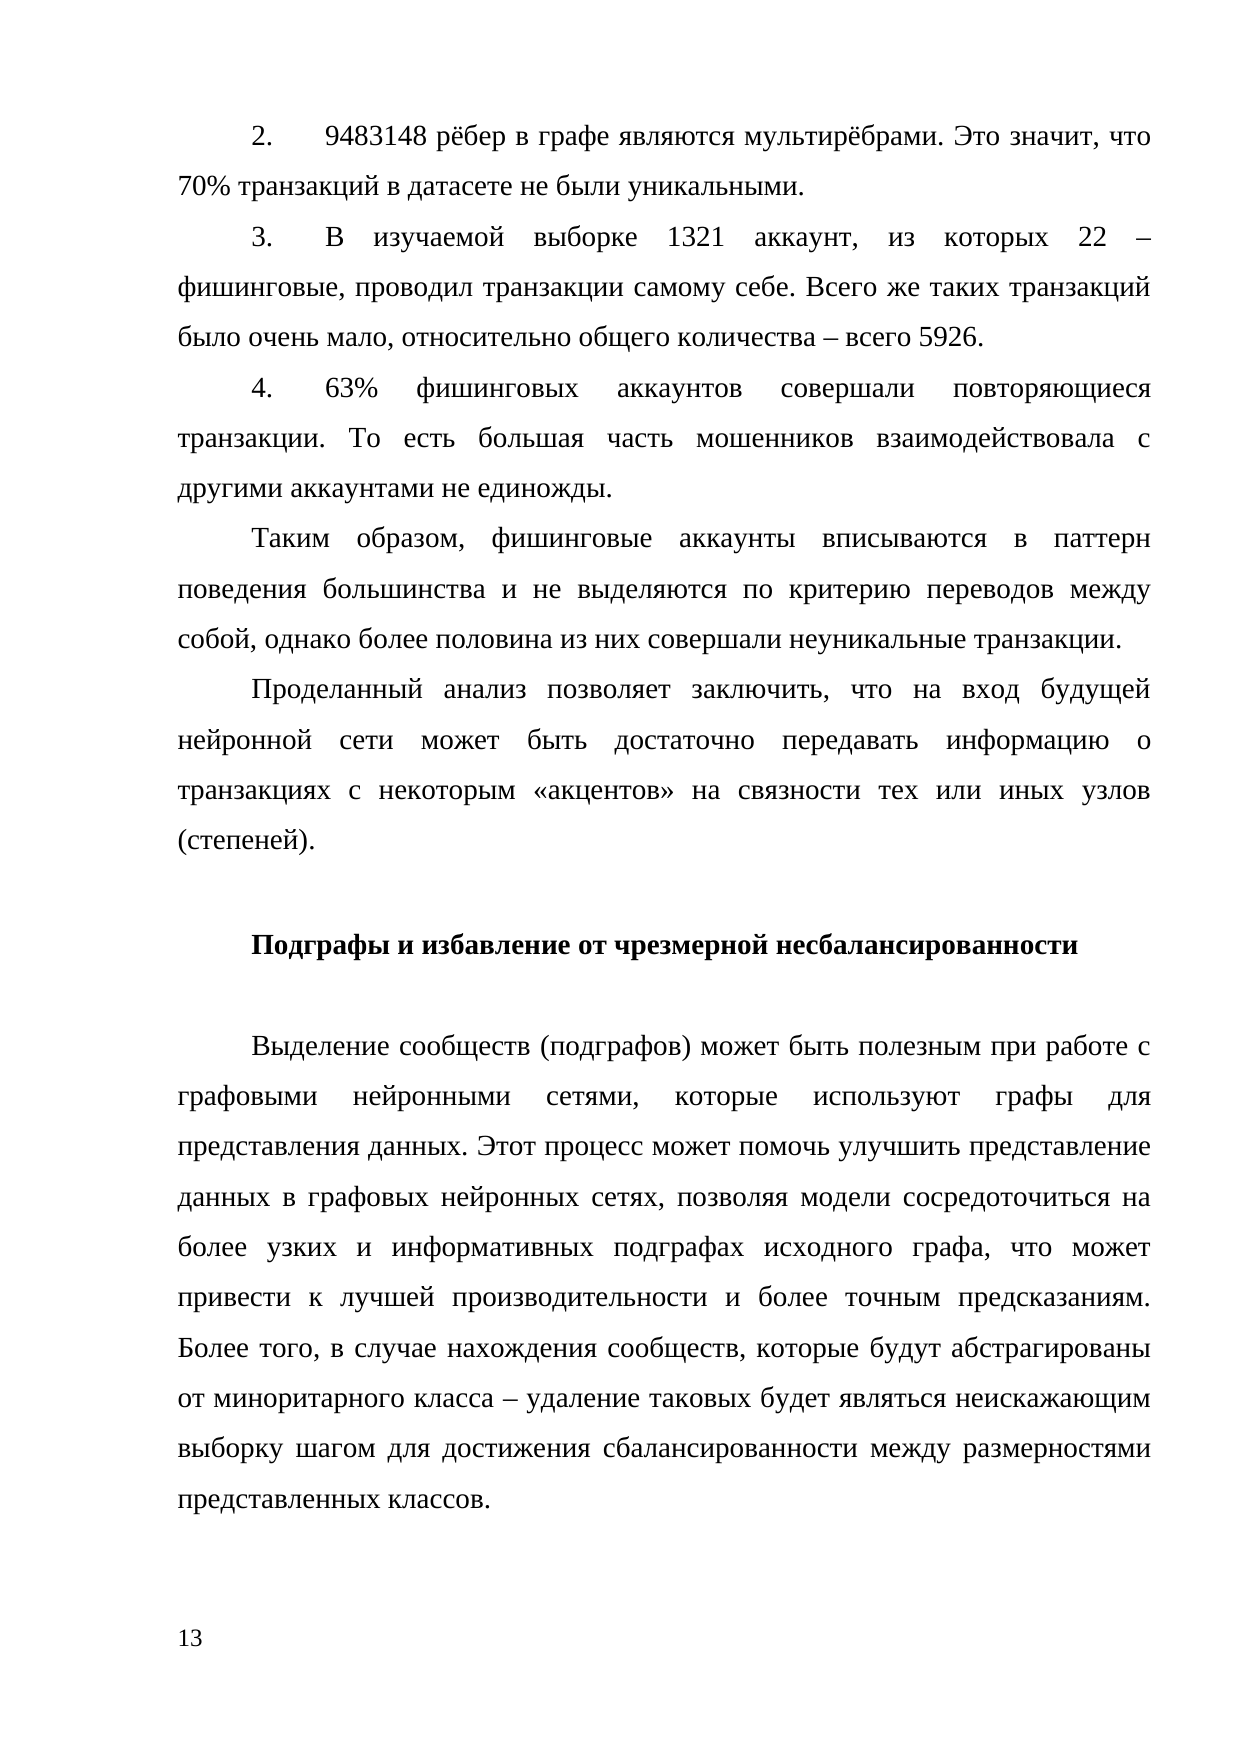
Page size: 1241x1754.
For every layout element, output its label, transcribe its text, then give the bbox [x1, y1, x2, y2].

list 9483148 рёбер в графе являются мультирёбрами. Это значит, что 70% транзакций в датасете не были уникальными. [177, 118, 1152, 202]
subtitle Подграфы и избавление от чрезмерной несбалансированности [177, 927, 1152, 961]
text Проделанный анализ позволяет заключить, что на вход будущей нейронной сети может быть достаточно передавать информацию о транзакциях с некоторым «акцентов» на связности тех или иных узлов (степеней). [177, 672, 1152, 856]
text Таким образом, фишинговые аккаунты вписываются в паттерн поведения большинства и не выделяются по критерию переводов между собой, однако более половина из них совершали неуникальные транзакции. [177, 521, 1152, 655]
list В изучаемой выборке 1321 аккаунт, из которых 22 – фишинговые, проводил транзакции самому себе. Всего же таких транзакций было очень мало, относительно общего количества – всего 5926. [177, 219, 1152, 353]
list 63% фишинговых аккаунтов совершали повторяющиеся транзакции. То есть большая часть мошенников взаимодействовала с другими аккаунтами не единожды. [177, 370, 1152, 504]
text Выделение сообществ (подграфов) может быть полезным при работе с графовыми нейронными сетями, которые используют графы для представления данных. Этот процесс может помочь улучшить представление данных в графовых нейронных сетях, позволяя модели сосредоточиться на более узких и информативных подграфах исходного графа, что может привести к лучшей производительности и более точным предсказаниям. Более того, в случае нахождения сообществ, которые будут абстрагированы от миноритарного класса – удаление таковых будет являться неискажающим выборку шагом для достижения сбалансированности между размерностями представленных классов. [177, 1028, 1152, 1514]
